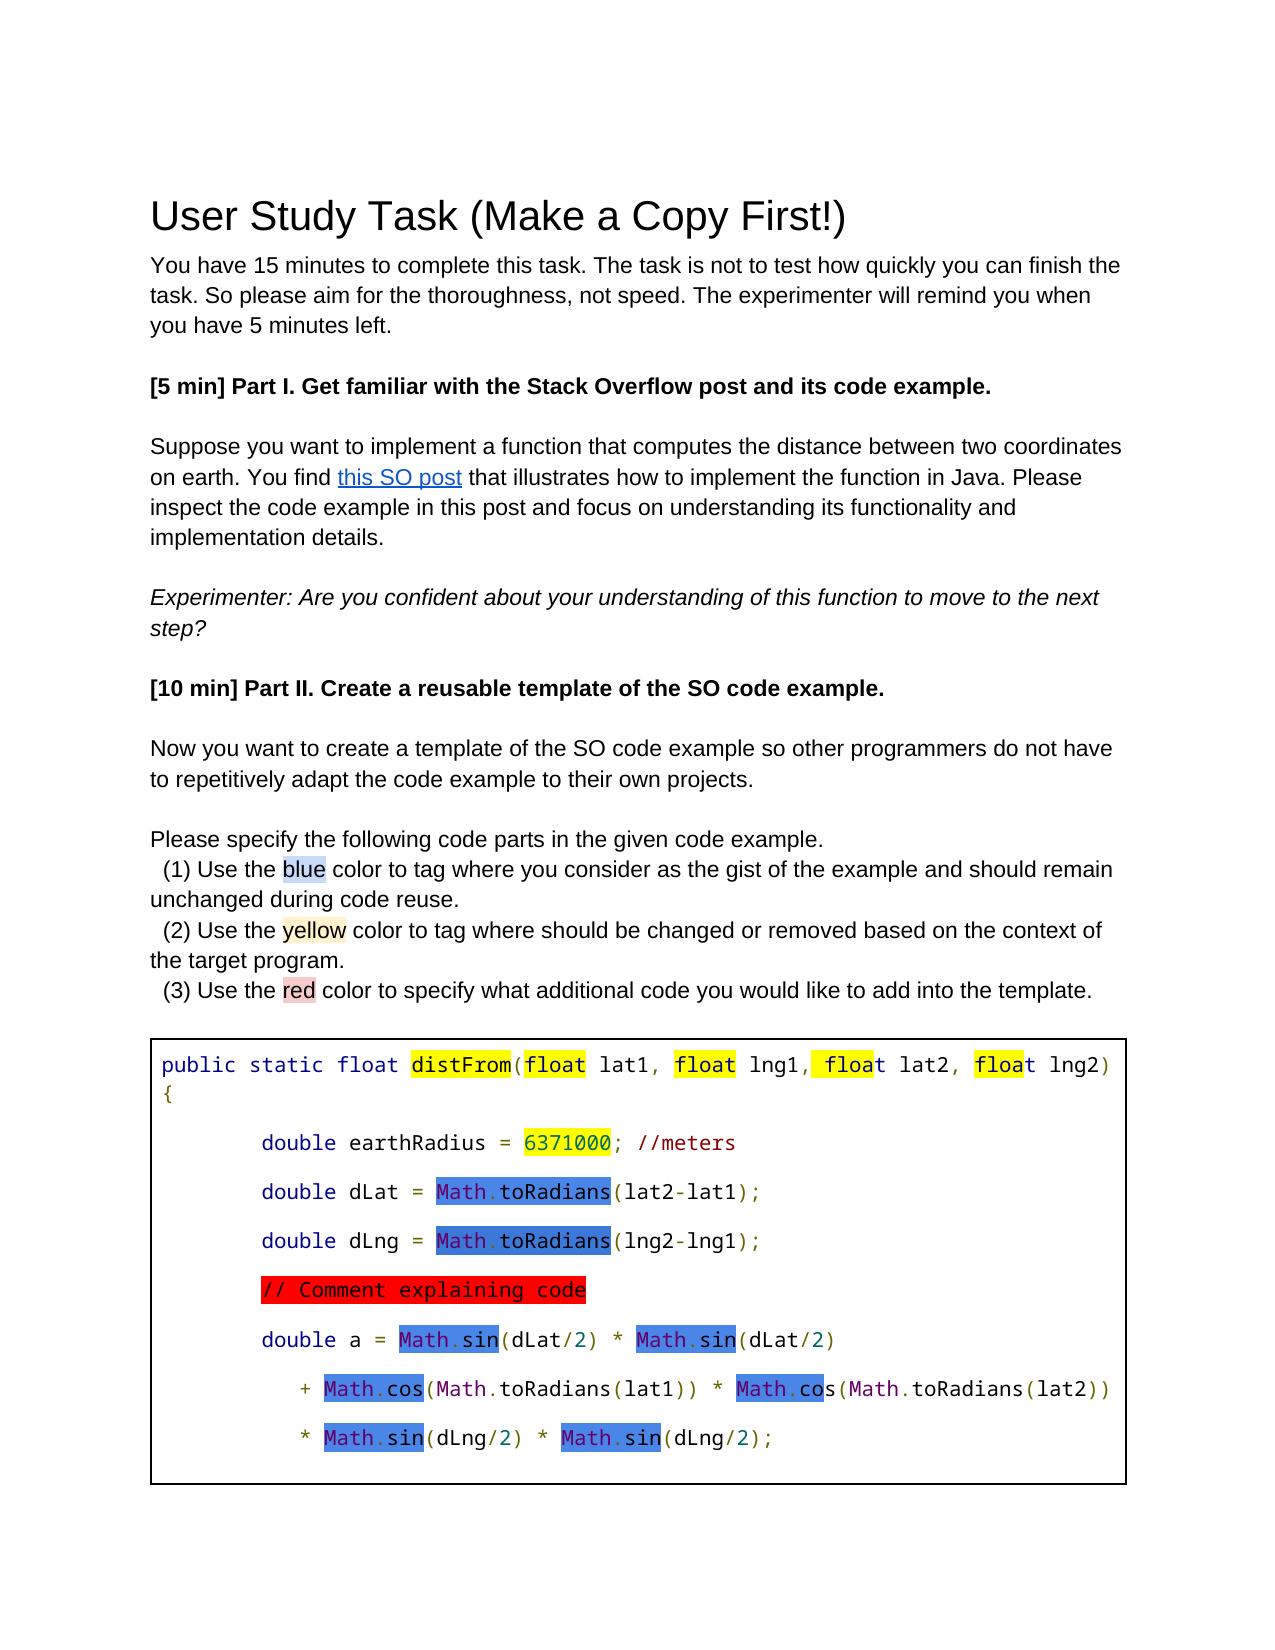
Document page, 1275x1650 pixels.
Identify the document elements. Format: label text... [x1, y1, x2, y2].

text (1) Use the blue color to tag where you consider as the gist of the example and should remain unchanged during code reuse. [150, 856, 1125, 913]
text [5 min] Part I. Get familiar with the Stack Overflow post and its code example. [150, 373, 1125, 399]
text Experimenter: Are you confident about your understanding of this function to move to the next step? [150, 584, 1125, 641]
text Suppose you want to implement a function that computes the distance between two coordinates on earth. You find this SO post that illustrates how to implement the function in Java. Please inspect the code example in this post and focus on understanding its functionality and implementation details. [150, 433, 1125, 550]
text (2) Use the yellow color to tag where should be changed or removed based on the context of the target program. [150, 917, 1125, 973]
text (3) Use the red color to specify what additional code you would like to add into the template. [316, 977, 1125, 1003]
subtitle User Study Task (Make a Copy First!) [150, 192, 1125, 239]
text Please specify the following code parts in the given code example. [150, 826, 1125, 852]
text [10 min] Part II. Create a reusable template of the SO code example. [150, 675, 1125, 701]
text Now you want to create a template of the SO code example so other programmers do not have to repetitively adapt the code example to their own projects. [150, 735, 1125, 792]
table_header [152, 1040, 1125, 1483]
text You have 15 minutes to complete this task. The task is not to test how quickly you can finish the task. So please aim for the thoroughness, not speed. The experimenter will remind you when you have 5 minutes left. [150, 252, 1125, 339]
